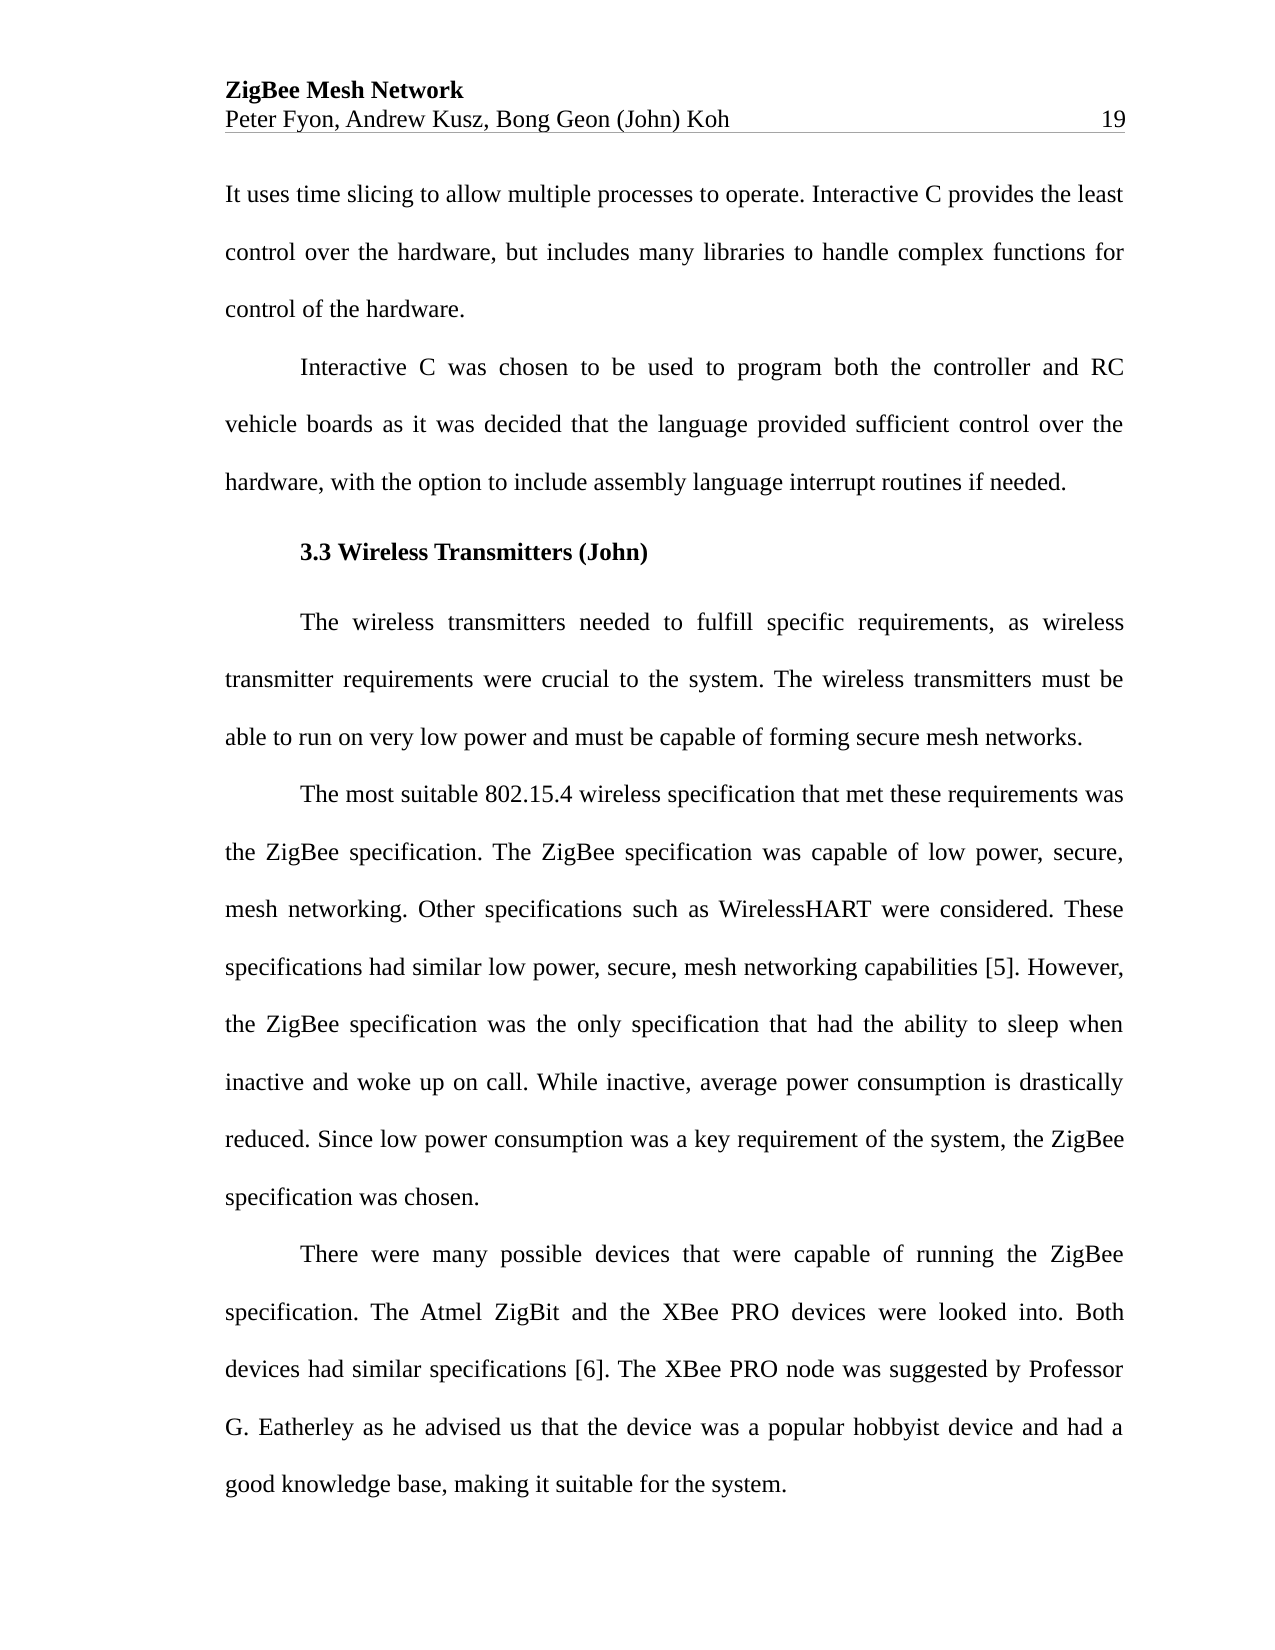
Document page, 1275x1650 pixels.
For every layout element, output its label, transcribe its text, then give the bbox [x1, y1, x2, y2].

text There were many possible devices that were capable of running the ZigBee specification. The Atmel ZigBit and the XBee PRO devices were looked into. Both devices had similar specifications [6]. The XBee PRO node was suggested by Professor G. Eatherley as he advised us that the device was a popular hobbyist device and had a good knowledge base, making it suitable for the system. [225, 1239, 1125, 1498]
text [225, 179, 1125, 323]
text The most suitable 802.15.4 wireless specification that met these requirements was the ZigBee specification. The ZigBee specification was capable of low power, secure, mesh networking. Other specifications such as WirelessHART were considered. These specifications had similar low power, secure, mesh networking capabilities [5]. However, the ZigBee specification was the only specification that had the ability to sleep when inactive and woke up on call. While inactive, average power consumption is drastically reduced. Since low power consumption was a key requirement of the system, the ZigBee specification was chosen. [225, 779, 1125, 1210]
subtitle Wireless Transmitters (John) [300, 537, 1125, 565]
text Interactive C was chosen to be used to program both the controller and RC vehicle boards as it was decided that the language provided sufficient control over the hardware, with the option to include assembly language interrupt routines if needed. [225, 352, 1125, 495]
text The wireless transmitters needed to fulfill specific requirements, as wireless transmitter requirements were crucial to the system. The wireless transmitters must be able to run on very low power and must be capable of forming secure mesh networks. [225, 607, 1125, 750]
